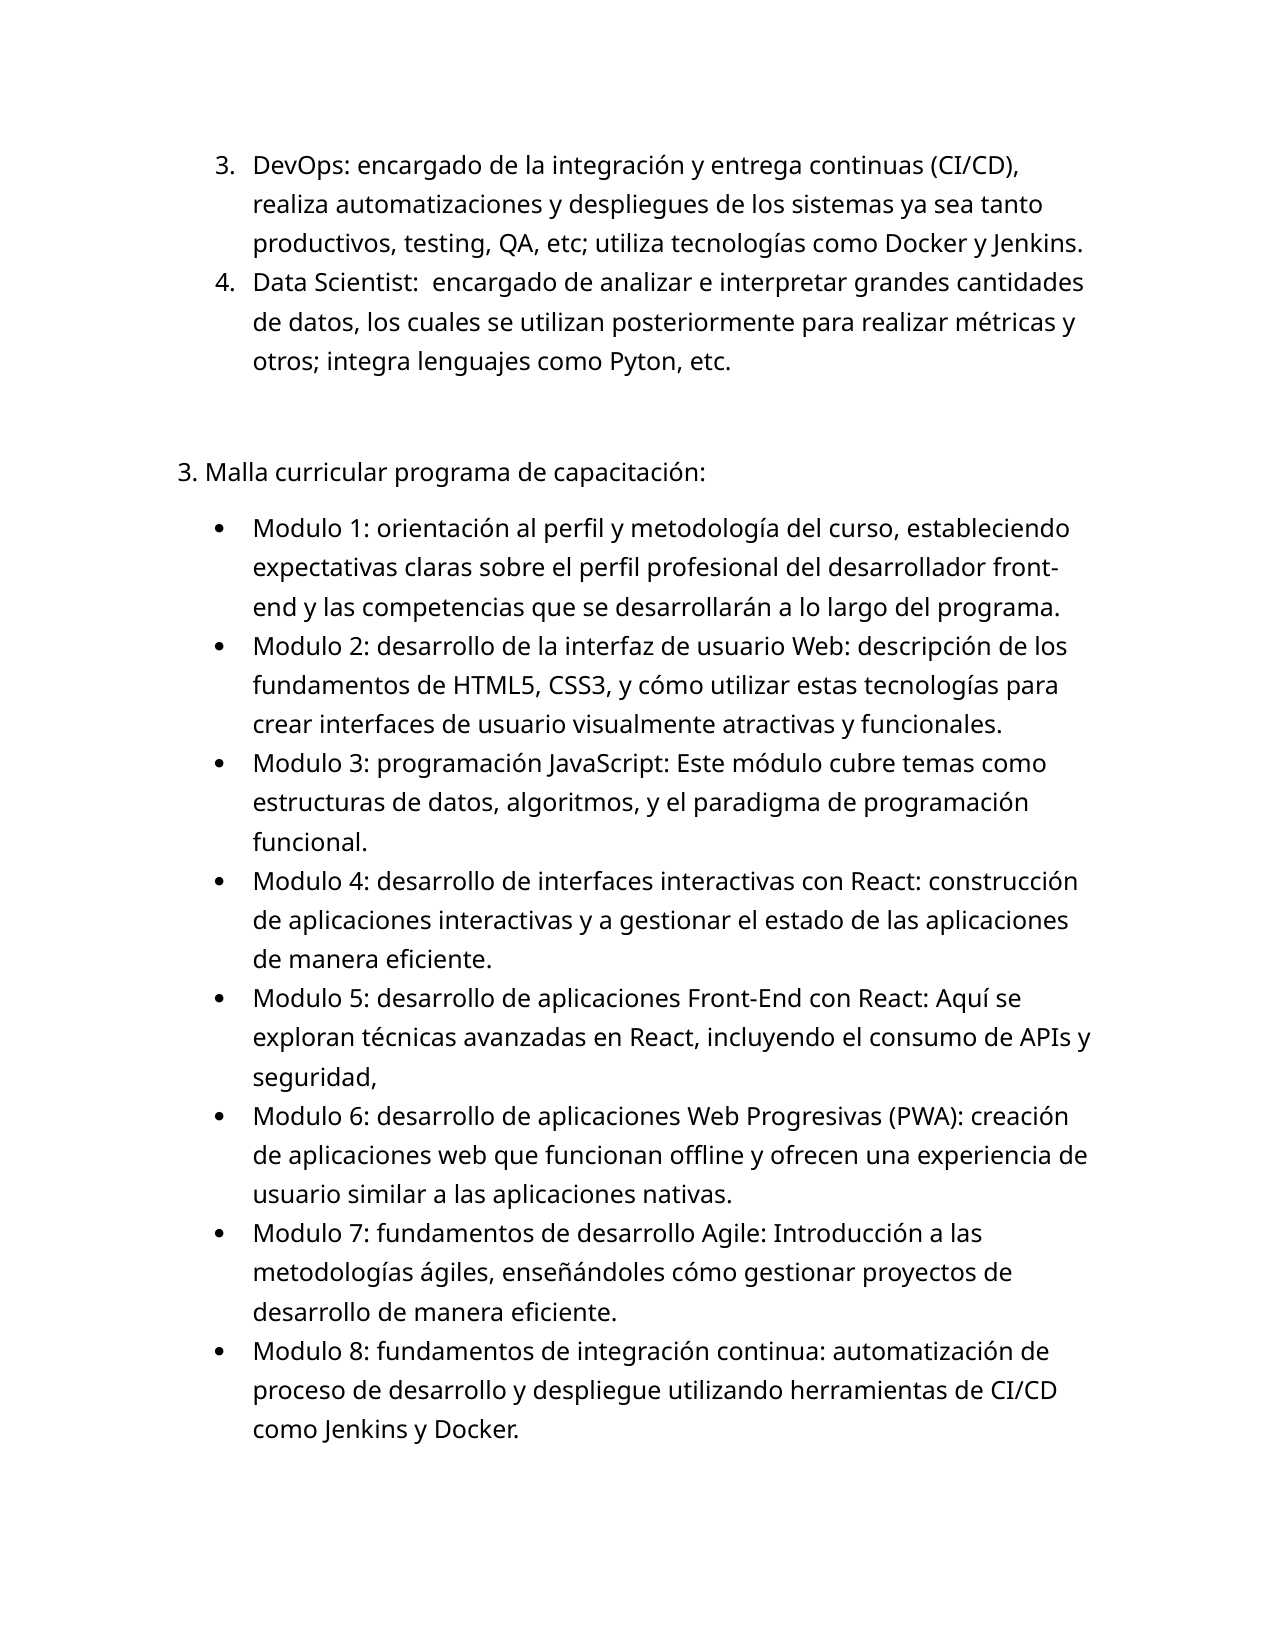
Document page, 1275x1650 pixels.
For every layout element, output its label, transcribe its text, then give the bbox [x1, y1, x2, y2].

text 3. Malla curricular programa de capacitación: [177, 455, 1098, 489]
list Modulo 8: fundamentos de integración continua: automatización de proceso de desarrollo y despliegue utilizando herramientas de CI/CD como Jenkins y Docker. [215, 1333, 1098, 1446]
list Modulo 3: programación JavaScript: Este módulo cubre temas como estructuras de datos, algoritmos, y el paradigma de programación funcional. [215, 746, 1098, 858]
list Data Scientist: encargado de analizar e interpretar grandes cantidades de datos, los cuales se utilizan posteriormente para realizar métricas y otros; integra lenguajes como Pyton, etc. [215, 265, 1098, 377]
list Modulo 4: desarrollo de interfaces interactivas con React: construcción de aplicaciones interactivas y a gestionar el estado de las aplicaciones de manera eficiente. [215, 863, 1098, 976]
list Modulo 7: fundamentos de desarrollo Agile: Introducción a las metodologías ágiles, enseñándoles cómo gestionar proyectos de desarrollo de manera eficiente. [215, 1216, 1098, 1328]
list Modulo 1: orientación al perfil y metodología del curso, estableciendo expectativas claras sobre el perfil profesional del desarrollador front-end y las competencias que se desarrollarán a lo largo del programa. [215, 511, 1098, 623]
list Modulo 2: desarrollo de la interfaz de usuario Web: descripción de los fundamentos de HTML5, CSS3, y cómo utilizar estas tecnologías para crear interfaces de usuario visualmente atractivas y funcionales. [215, 628, 1098, 741]
list Modulo 5: desarrollo de aplicaciones Front-End con React: Aquí se exploran técnicas avanzadas en React, incluyendo el consumo de APIs y seguridad, [215, 981, 1098, 1093]
list Modulo 6: desarrollo de aplicaciones Web Progresivas (PWA): creación de aplicaciones web que funcionan offline y ofrecen una experiencia de usuario similar a las aplicaciones nativas. [215, 1098, 1098, 1211]
list DevOps: encargado de la integración y entrega continuas (CI/CD), realiza automatizaciones y despliegues de los sistemas ya sea tanto productivos, testing, QA, etc; utiliza tecnologías como Docker y Jenkins. [215, 148, 1098, 260]
